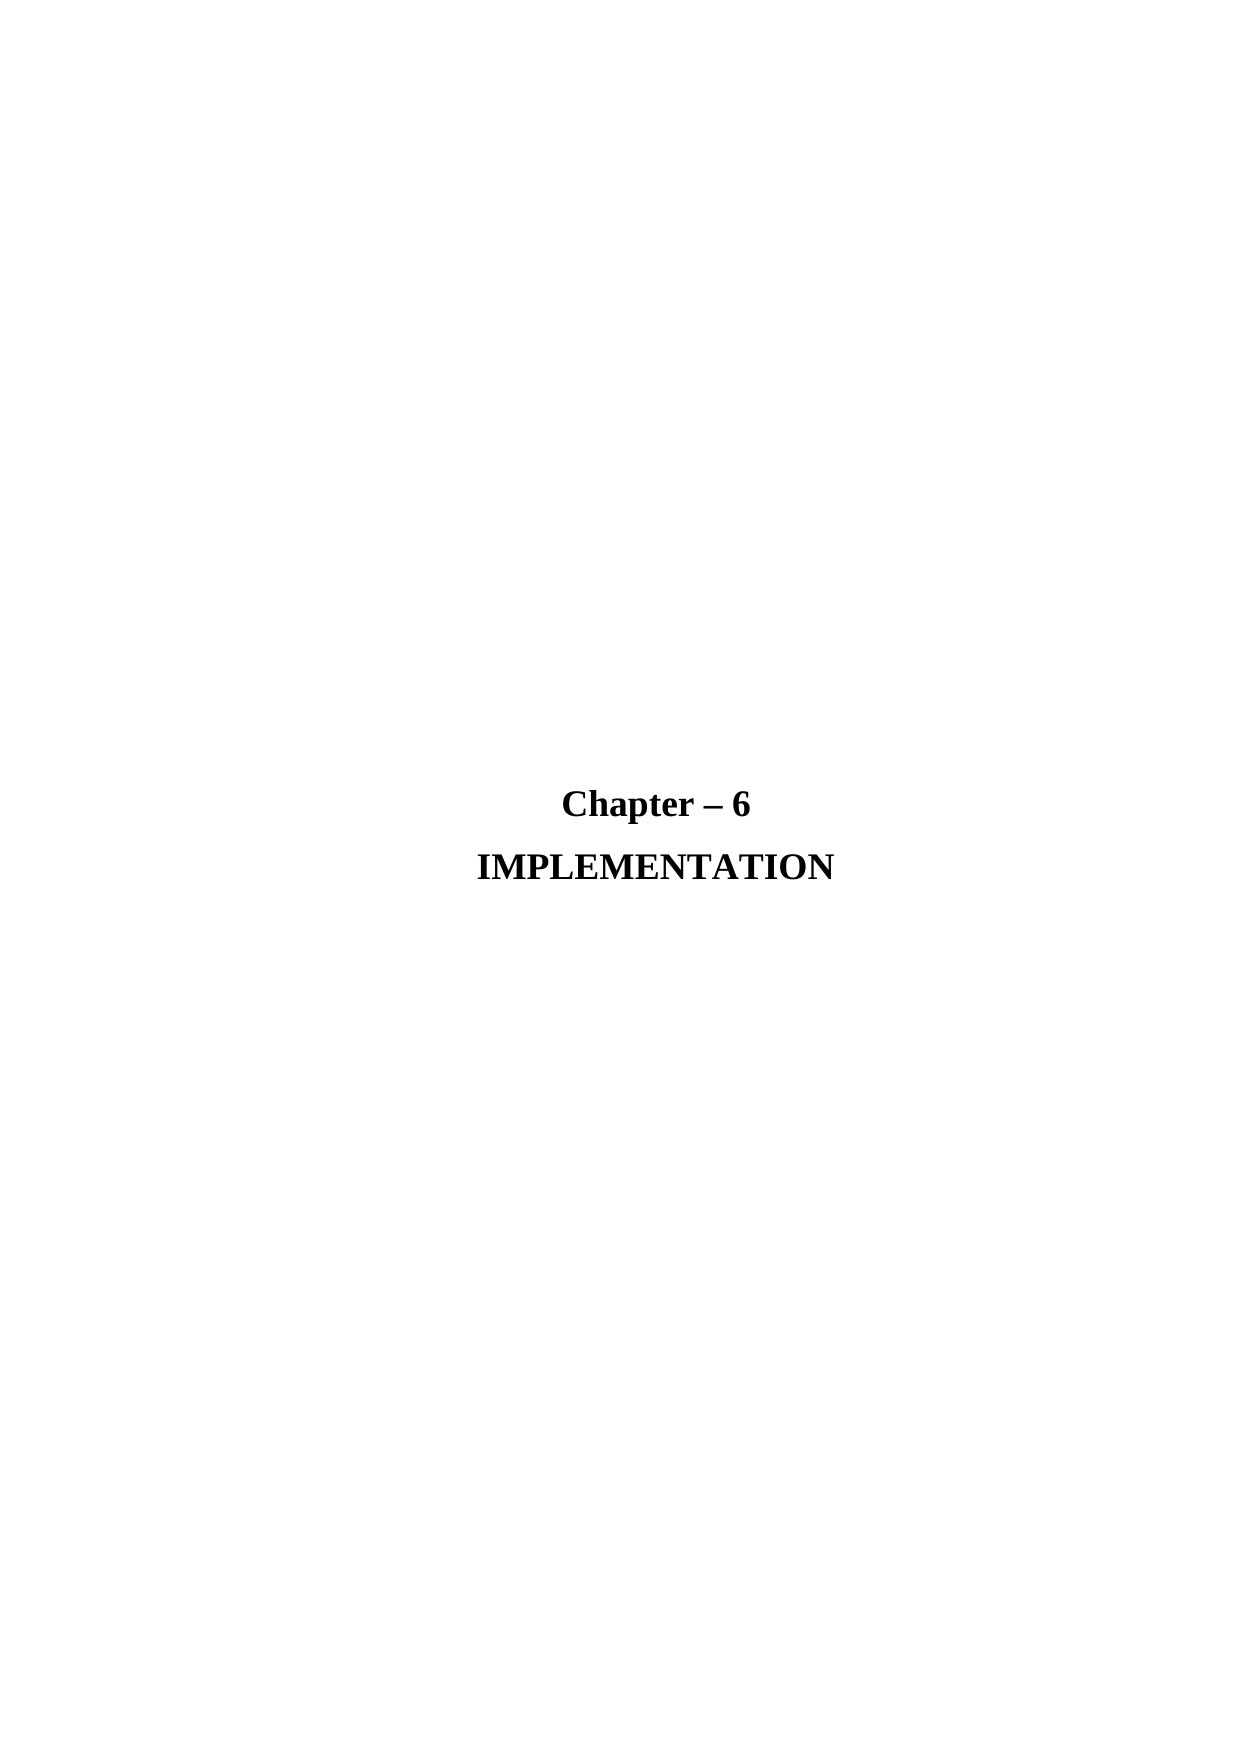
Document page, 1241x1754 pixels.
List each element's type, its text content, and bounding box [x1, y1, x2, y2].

text Chapter – 6 IMPLEMENTATION [476, 781, 837, 887]
